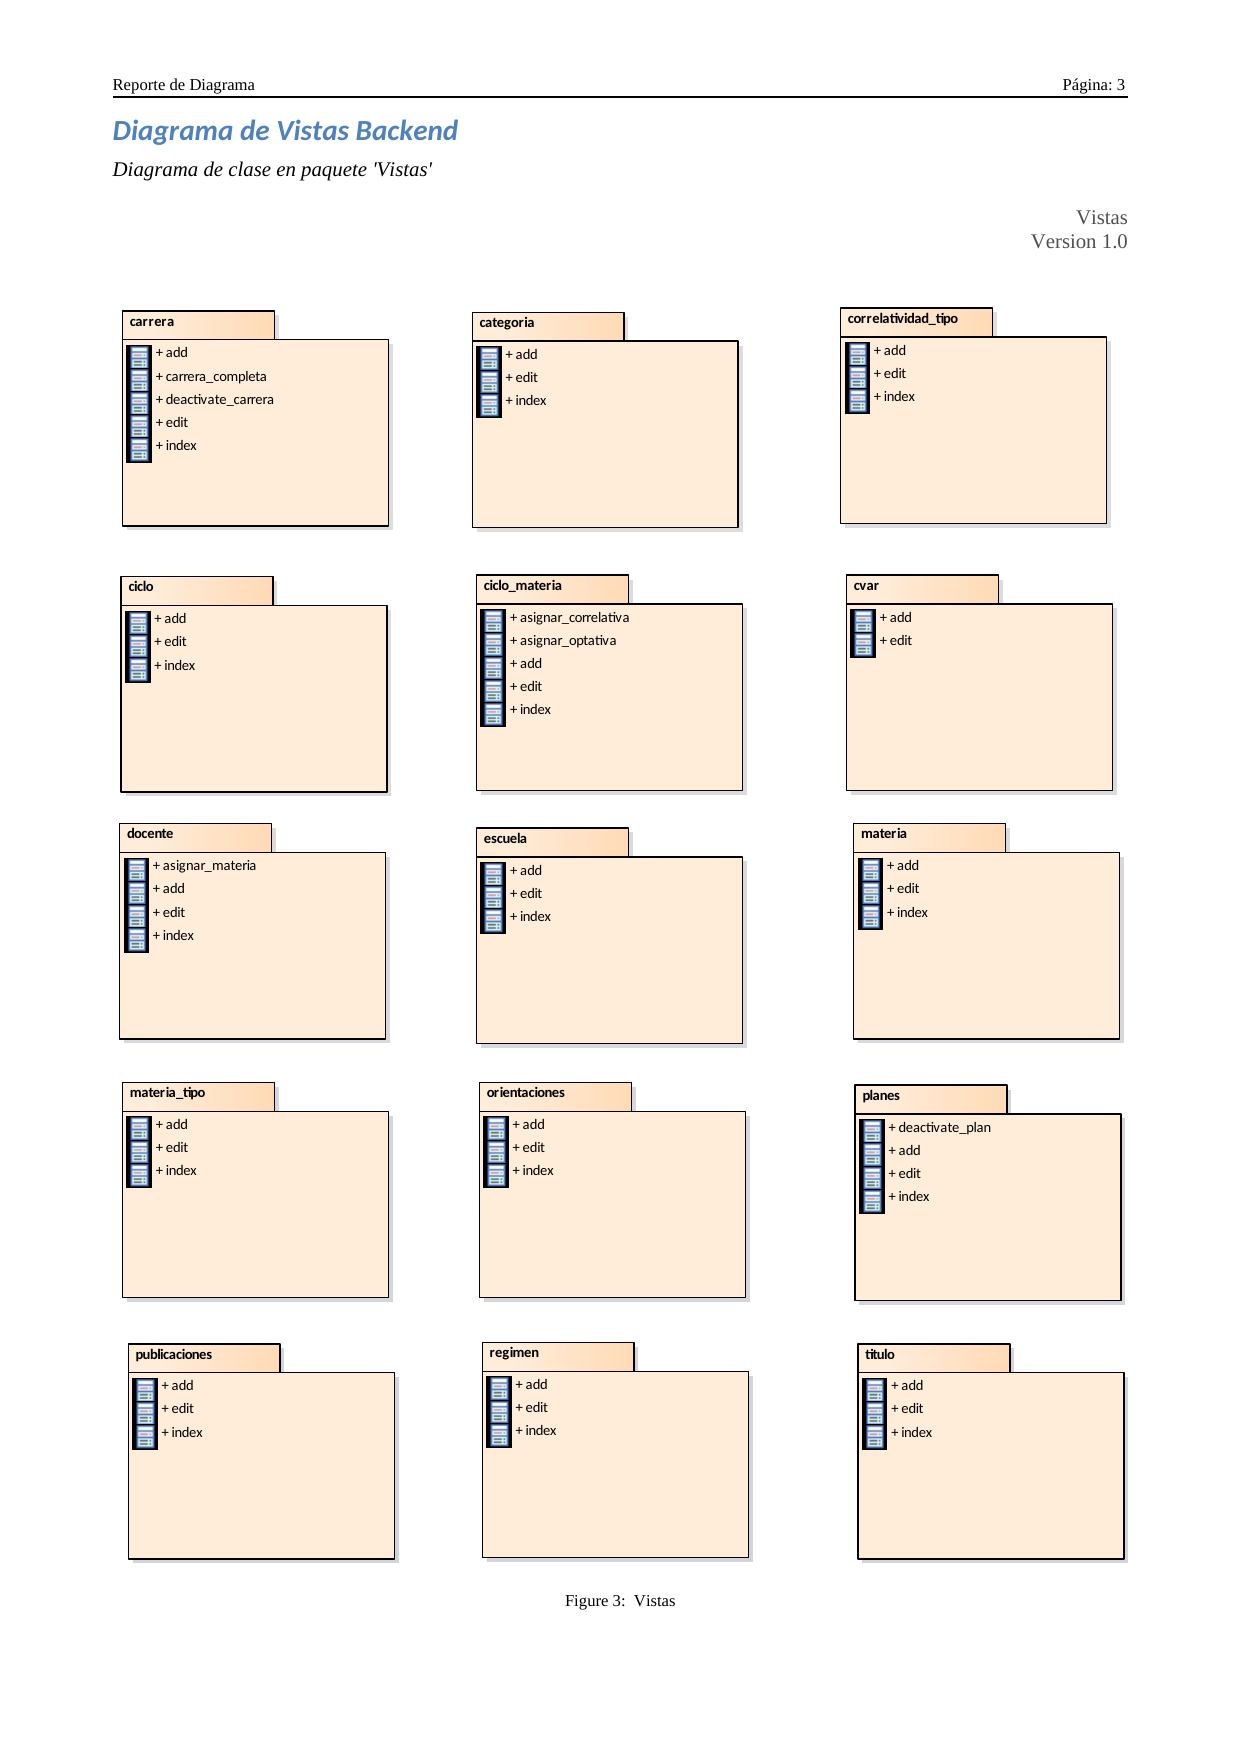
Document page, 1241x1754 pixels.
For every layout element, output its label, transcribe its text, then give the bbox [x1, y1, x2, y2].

text Version 1.0 [112, 229, 1128, 253]
text Vistas [112, 204, 1128, 229]
text Vistas [112, 1590, 1128, 1609]
subtitle Diagrama de Vistas Backend [112, 112, 1128, 148]
text Diagrama de clase en paquete 'Vistas' [112, 156, 1128, 181]
